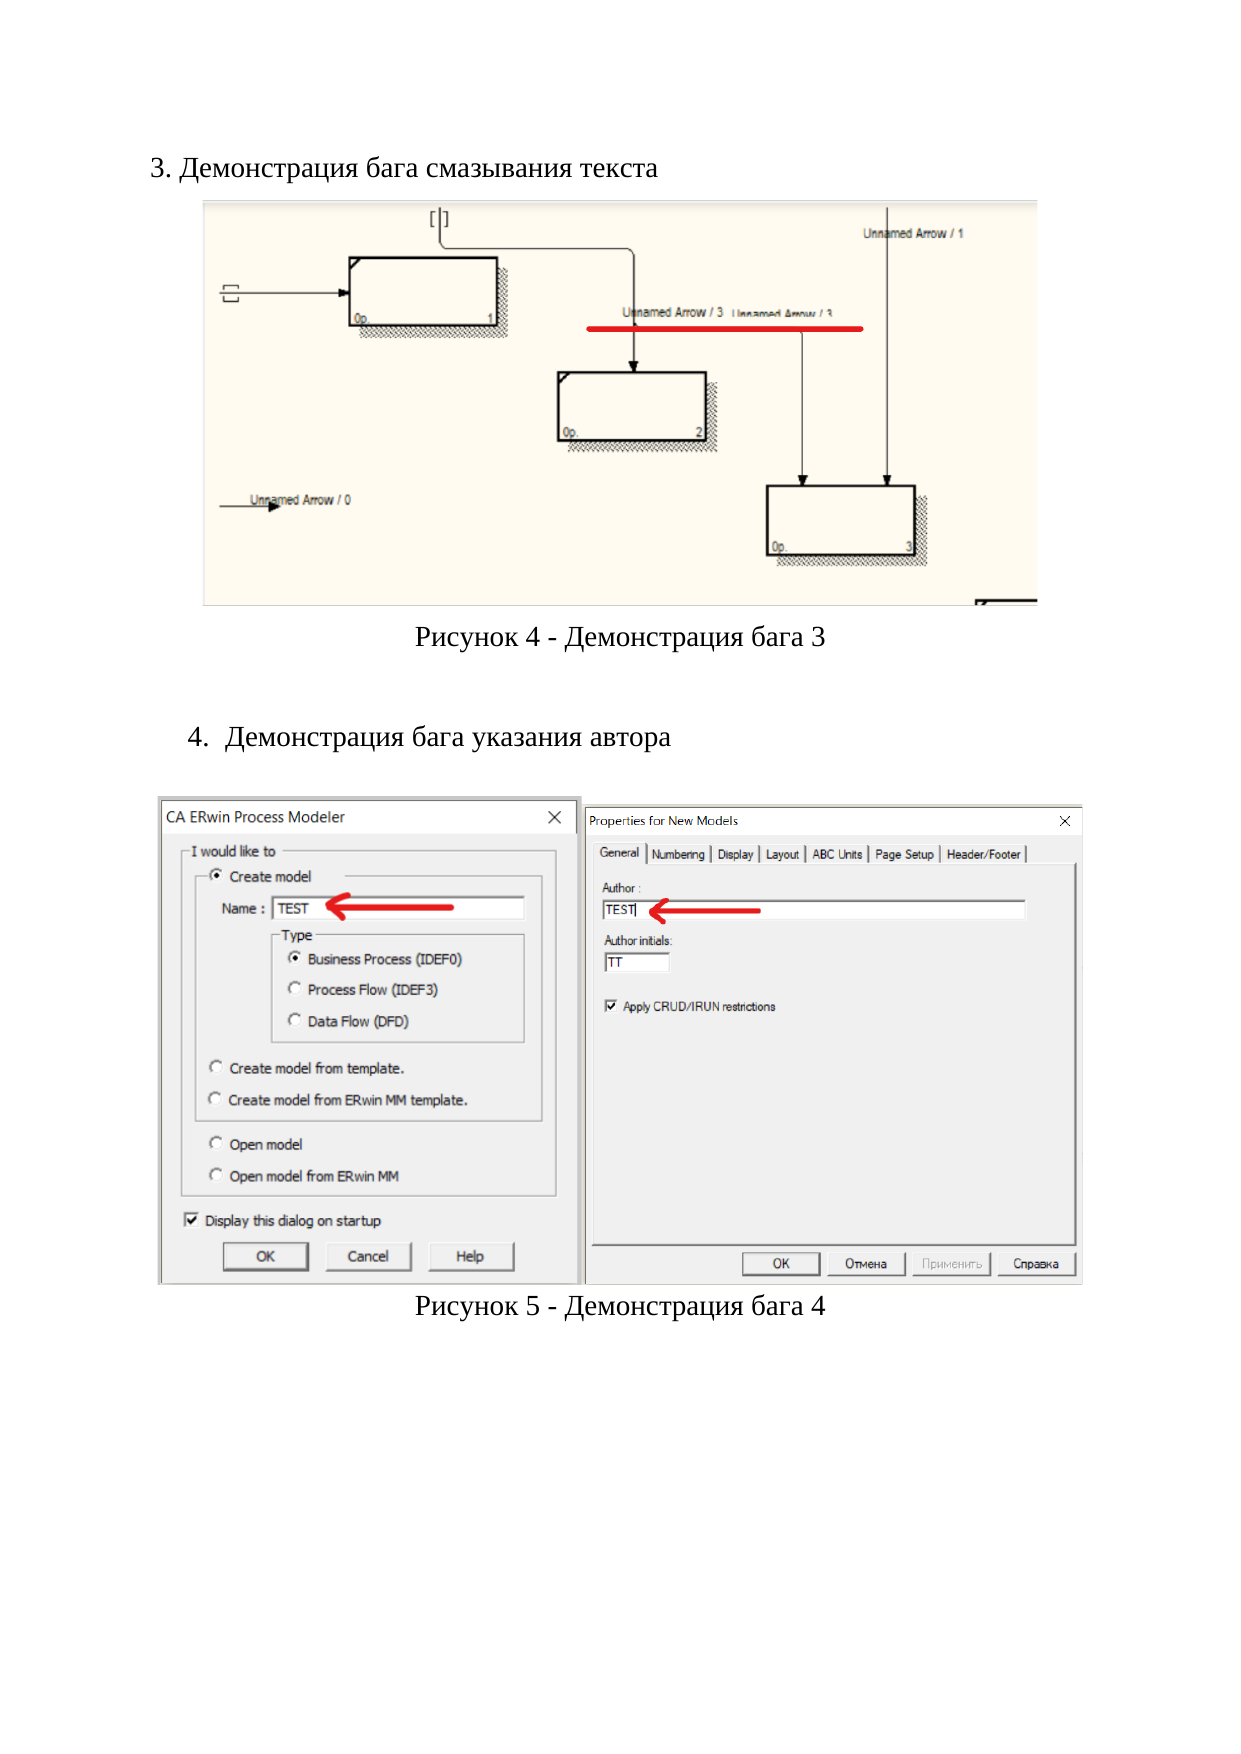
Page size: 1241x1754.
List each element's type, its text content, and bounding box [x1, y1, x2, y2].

text Рисунок 5 - Демонстрация бага 4 [150, 1288, 1090, 1322]
picture [157, 796, 1083, 1285]
list Демонстрация бага указания автора [187, 719, 1090, 753]
text 3. Демонстрация бага смазывания текста [150, 150, 1090, 183]
picture [202, 200, 1038, 606]
text Рисунок 4 - Демонстрация бага 3 [150, 619, 1090, 652]
